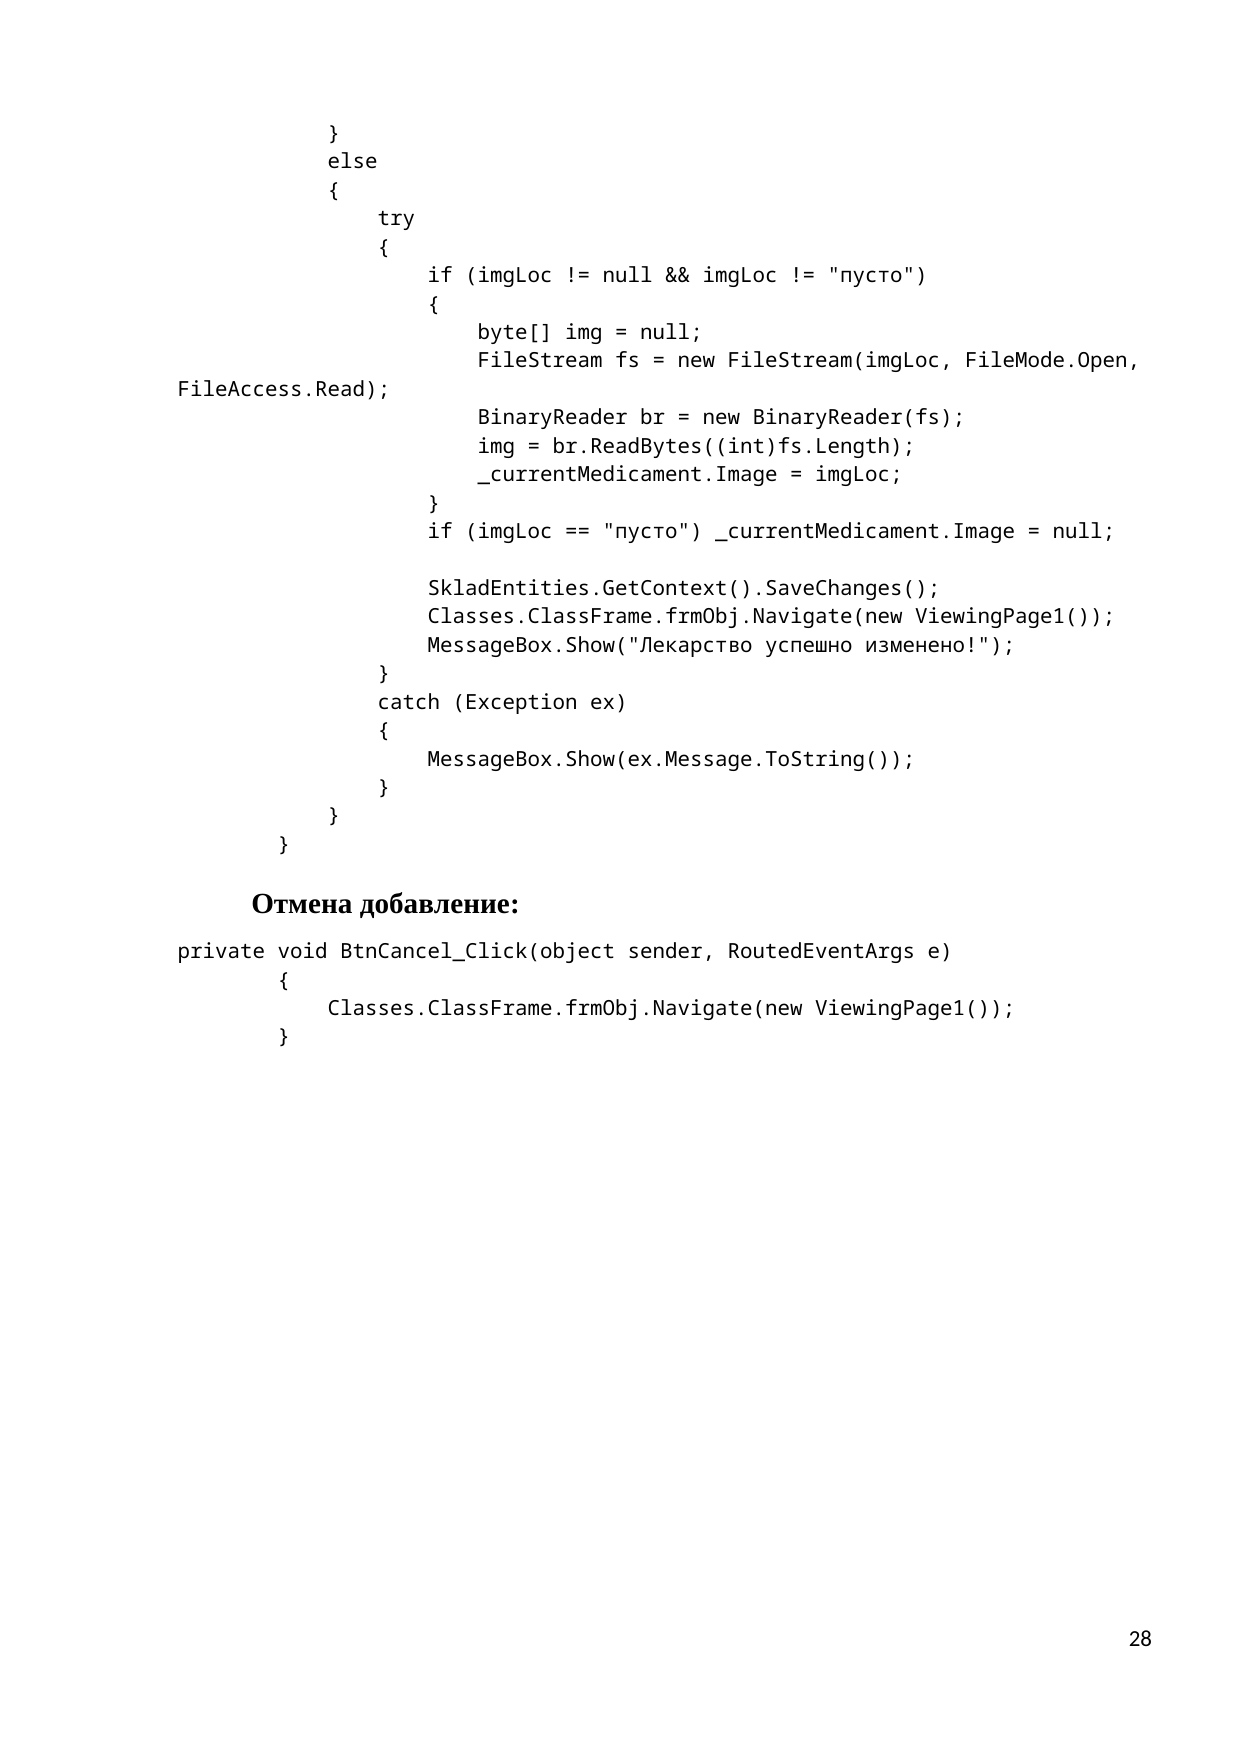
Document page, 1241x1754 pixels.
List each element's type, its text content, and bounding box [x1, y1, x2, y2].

text } [177, 488, 1152, 516]
text try [177, 203, 1152, 232]
text { [177, 715, 1152, 744]
text MessageBox.Show("Лекарство успешно изменено!"); [177, 630, 1152, 658]
text if (imgLoc == "пусто") _currentMedicament.Image = null; [177, 516, 1152, 545]
text byte[] img = null; [177, 317, 1152, 346]
text private void BtnCancel_Click(object sender, RoutedEventArgs e) [177, 936, 1152, 965]
text else [177, 147, 1152, 175]
text BinaryReader br = new BinaryReader(fs); [177, 402, 1152, 431]
text } [177, 829, 1152, 857]
text if (imgLoc != null && imgLoc != "пусто") [177, 260, 1152, 289]
text SkladEntities.GetContext().SaveChanges(); [177, 573, 1152, 602]
text catch (Exception ex) [177, 687, 1152, 715]
text Classes.ClassFrame.frmObj.Navigate(new ViewingPage1()); [177, 602, 1152, 630]
text } [177, 801, 1152, 829]
text } [177, 658, 1152, 687]
text MessageBox.Show(ex.Message.ToString()); [177, 744, 1152, 772]
text } [177, 772, 1152, 801]
text } [177, 118, 1152, 147]
text { [177, 289, 1152, 317]
text img = br.ReadBytes((int)fs.Length); [177, 431, 1152, 459]
text FileStream fs = new FileStream(imgLoc, FileMode.Open, FileAccess.Read); [177, 346, 1152, 402]
text { [177, 232, 1152, 260]
text Отмена добавление: [177, 886, 1152, 919]
text _currentMedicament.Image = imgLoc; [177, 459, 1152, 488]
text { [177, 965, 1152, 993]
text } [177, 1022, 1152, 1050]
text Classes.ClassFrame.frmObj.Navigate(new ViewingPage1()); [177, 993, 1152, 1022]
text { [177, 175, 1152, 203]
